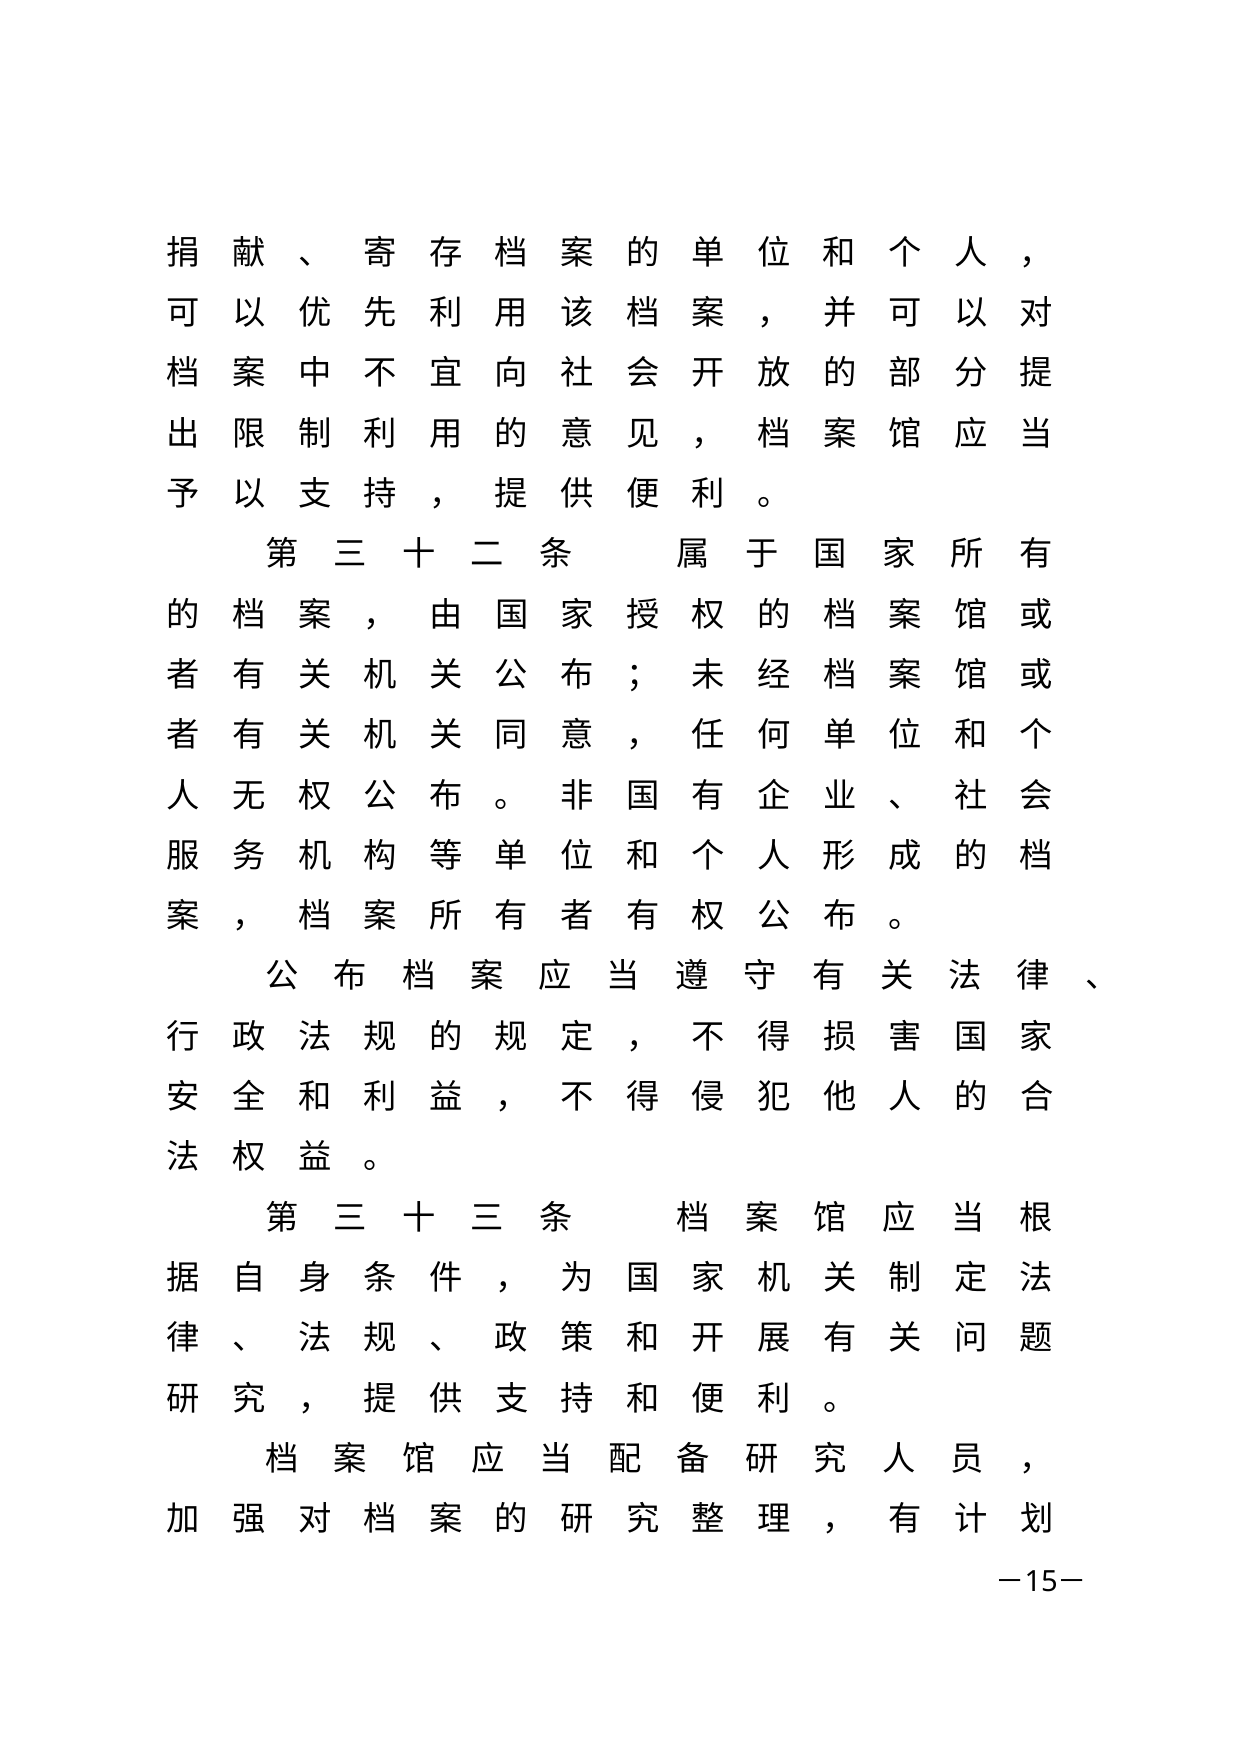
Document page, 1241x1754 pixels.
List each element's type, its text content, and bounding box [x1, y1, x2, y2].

text 公布档案应当遵守有关法律、行政法规的规定，不得损害国家安全和利益，不得侵犯他人的合法权益。 [167, 943, 1085, 1184]
text 第三十二条 属于国家所有的档案，由国家授权的档案馆或者有关机关公布；未经档案馆或者有关机关同意，任何单位和个人无权公布。非国有企业、社会服务机构等单位和个人形成的档案，档案所有者有权公布。 [167, 521, 1085, 943]
text 档案馆应当配备研究人员，加强对档案的研究整理，有计划地组织编辑出版档案材料，在不同范围内发行。 [167, 1426, 1085, 1546]
text 第三十一条 向档案馆移交、捐献、寄存档案的单位和个人，可以优先利用该档案，并可以对档案中不宜向社会开放的部分提出限制利用的意见，档案馆应当予以支持，提供便利。 [167, 219, 1085, 521]
text 第三十三条 档案馆应当根据自身条件，为国家机关制定法律、法规、政策和开展有关问题研究，提供支持和便利。 [167, 1184, 1085, 1426]
